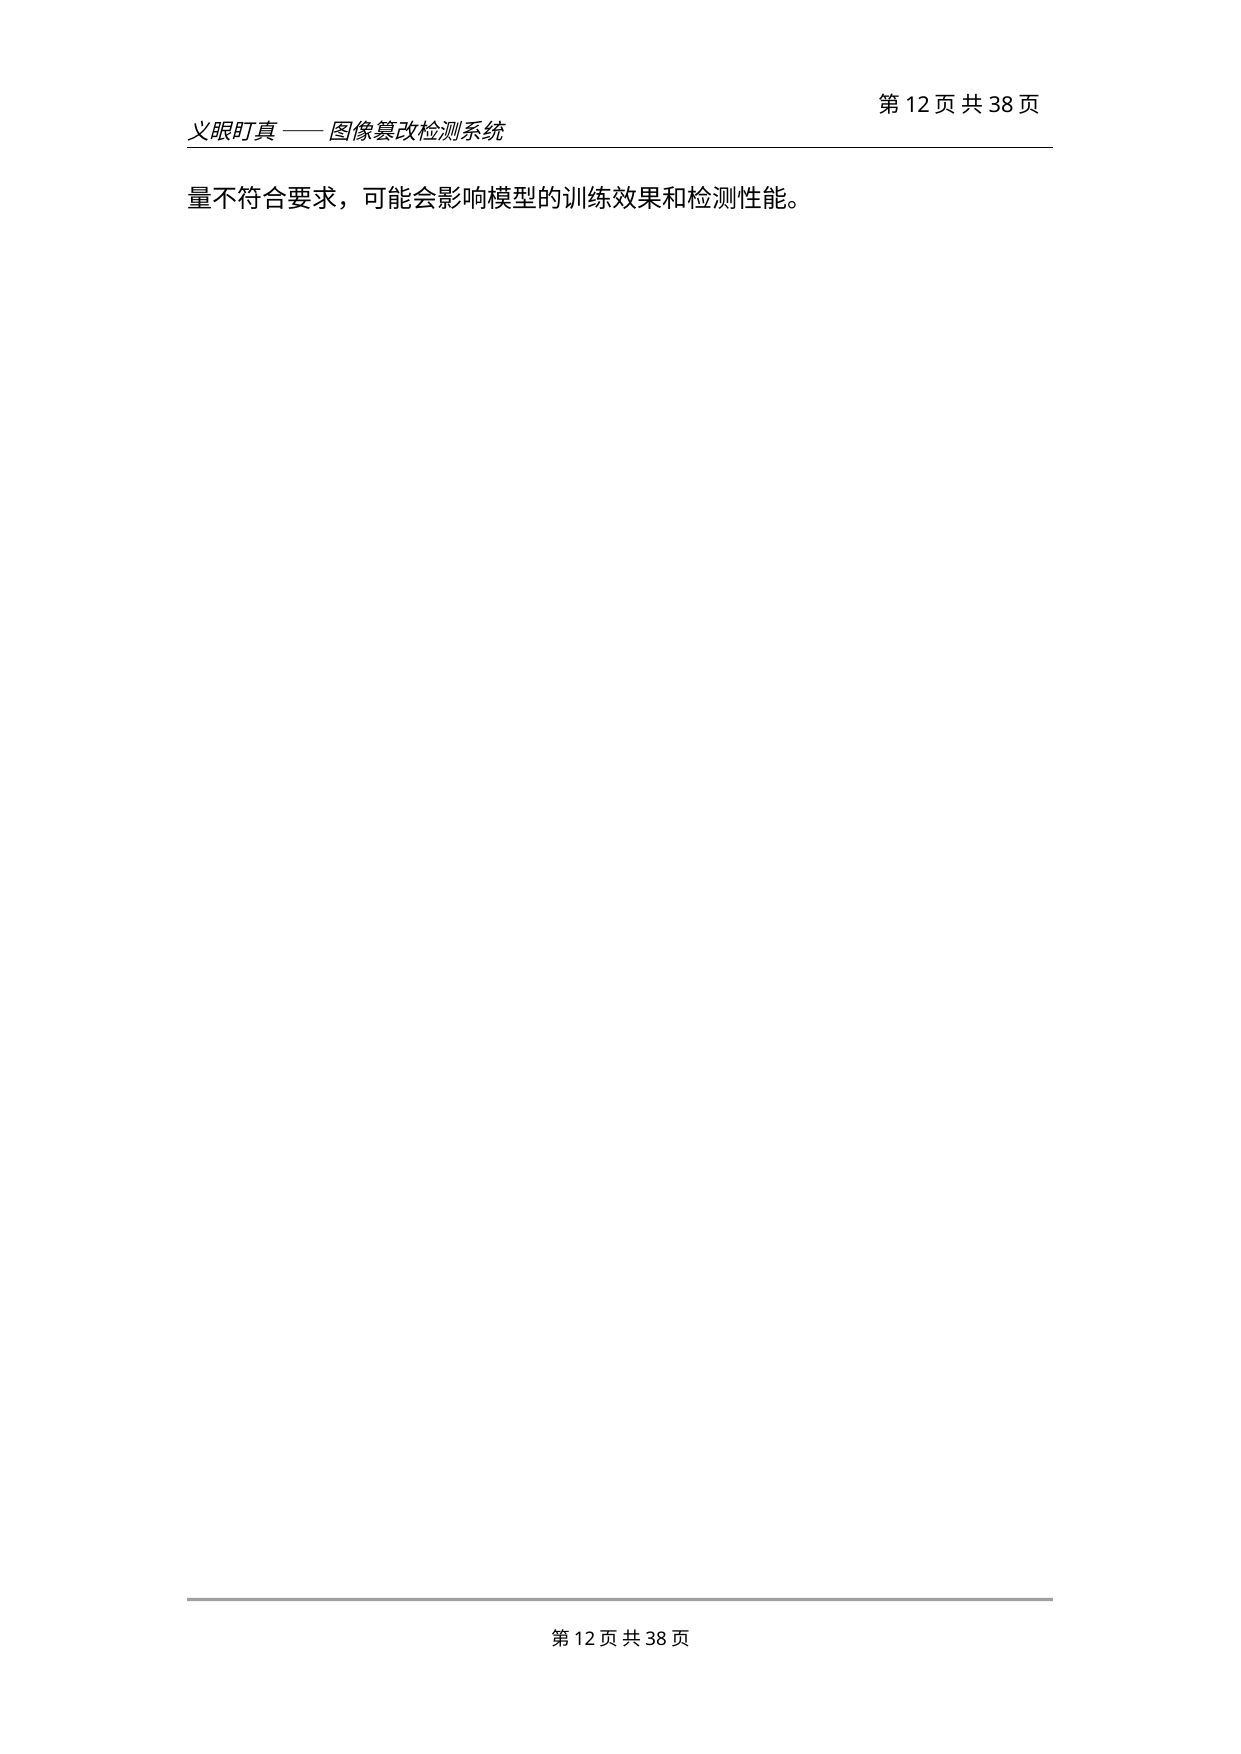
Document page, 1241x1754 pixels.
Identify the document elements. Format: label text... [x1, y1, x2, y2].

text 第三方数据集：项目依赖于专业伪造图像数据集来补充训练数据，提高模型对特定类型图像篡改的识别能力。若无法获取这些数据集，或者数据集的质量不符合要求，可能会影响模型的训练效果和检测性能。 [187, 164, 1053, 229]
